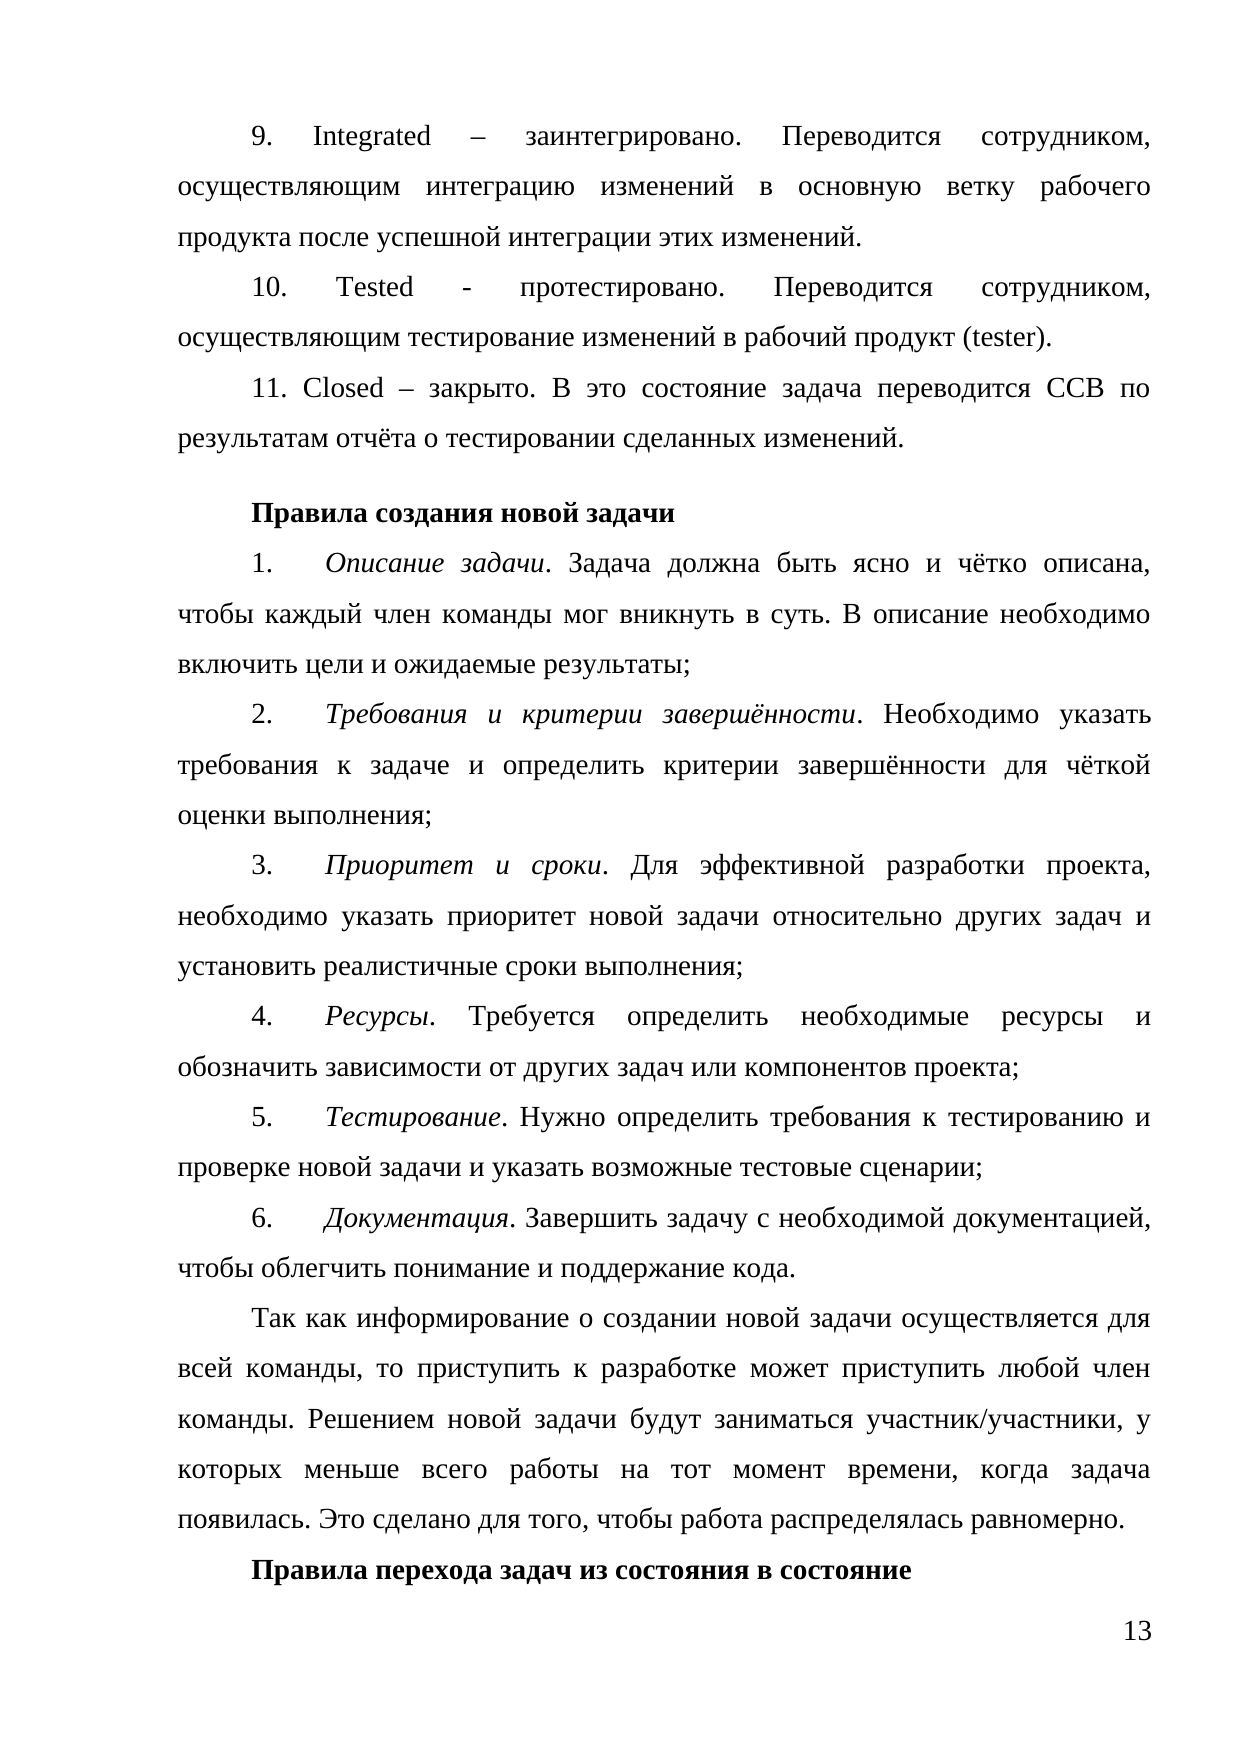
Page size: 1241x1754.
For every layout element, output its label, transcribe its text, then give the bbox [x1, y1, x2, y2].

list Тестирование. Нужно определить требования к тестированию и проверке новой задачи и указать возможные тестовые сценарии; [177, 1099, 1152, 1183]
text 10. Tested - протестировано. Переводится сотрудником, осуществляющим тестирование изменений в рабочий продукт (tester). [177, 269, 1152, 353]
list Так как информирование о создании новой задачи осуществляется для всей команды, то приступить к разработке может приступить любой член команды. Решением новой задачи будут заниматься участник/участники, у которых меньше всего работы на тот момент времени, когда задача появилась. Это сделано для того, чтобы работа распределялась равномерно. [177, 1300, 1152, 1535]
list Документация. Завершить задачу с необходимой документацией, чтобы облегчить понимание и поддержание кода. [177, 1200, 1152, 1283]
list 9. Integrated – заинтегрировано. Переводится сотрудником, осуществляющим интеграцию изменений в основную ветку рабочего продукта после успешной интеграции этих изменений. [177, 118, 1152, 252]
text Правила создания новой задачи [177, 495, 1152, 529]
list Требования и критерии завершённости. Необходимо указать требования к задаче и определить критерии завершённости для чёткой оценки выполнения; [177, 697, 1152, 831]
list Ресурсы. Требуется определить необходимые ресурсы и обозначить зависимости от других задач или компонентов проекта; [177, 998, 1152, 1082]
list Приоритет и сроки. Для эффективной разработки проекта, необходимо указать приоритет новой задачи относительно других задач и установить реалистичные сроки выполнения; [177, 847, 1152, 982]
list Описание задачи. Задача должна быть ясно и чётко описана, чтобы каждый член команды мог вникнуть в суть. В описание необходимо включить цели и ожидаемые результаты; [177, 546, 1152, 680]
list Правила перехода задач из состояния в состояние [251, 1552, 1152, 1585]
text 11. Closed – закрыто. В это состояние задача переводится CCB по результатам отчёта о тестировании сделанных изменений. [177, 370, 1152, 453]
